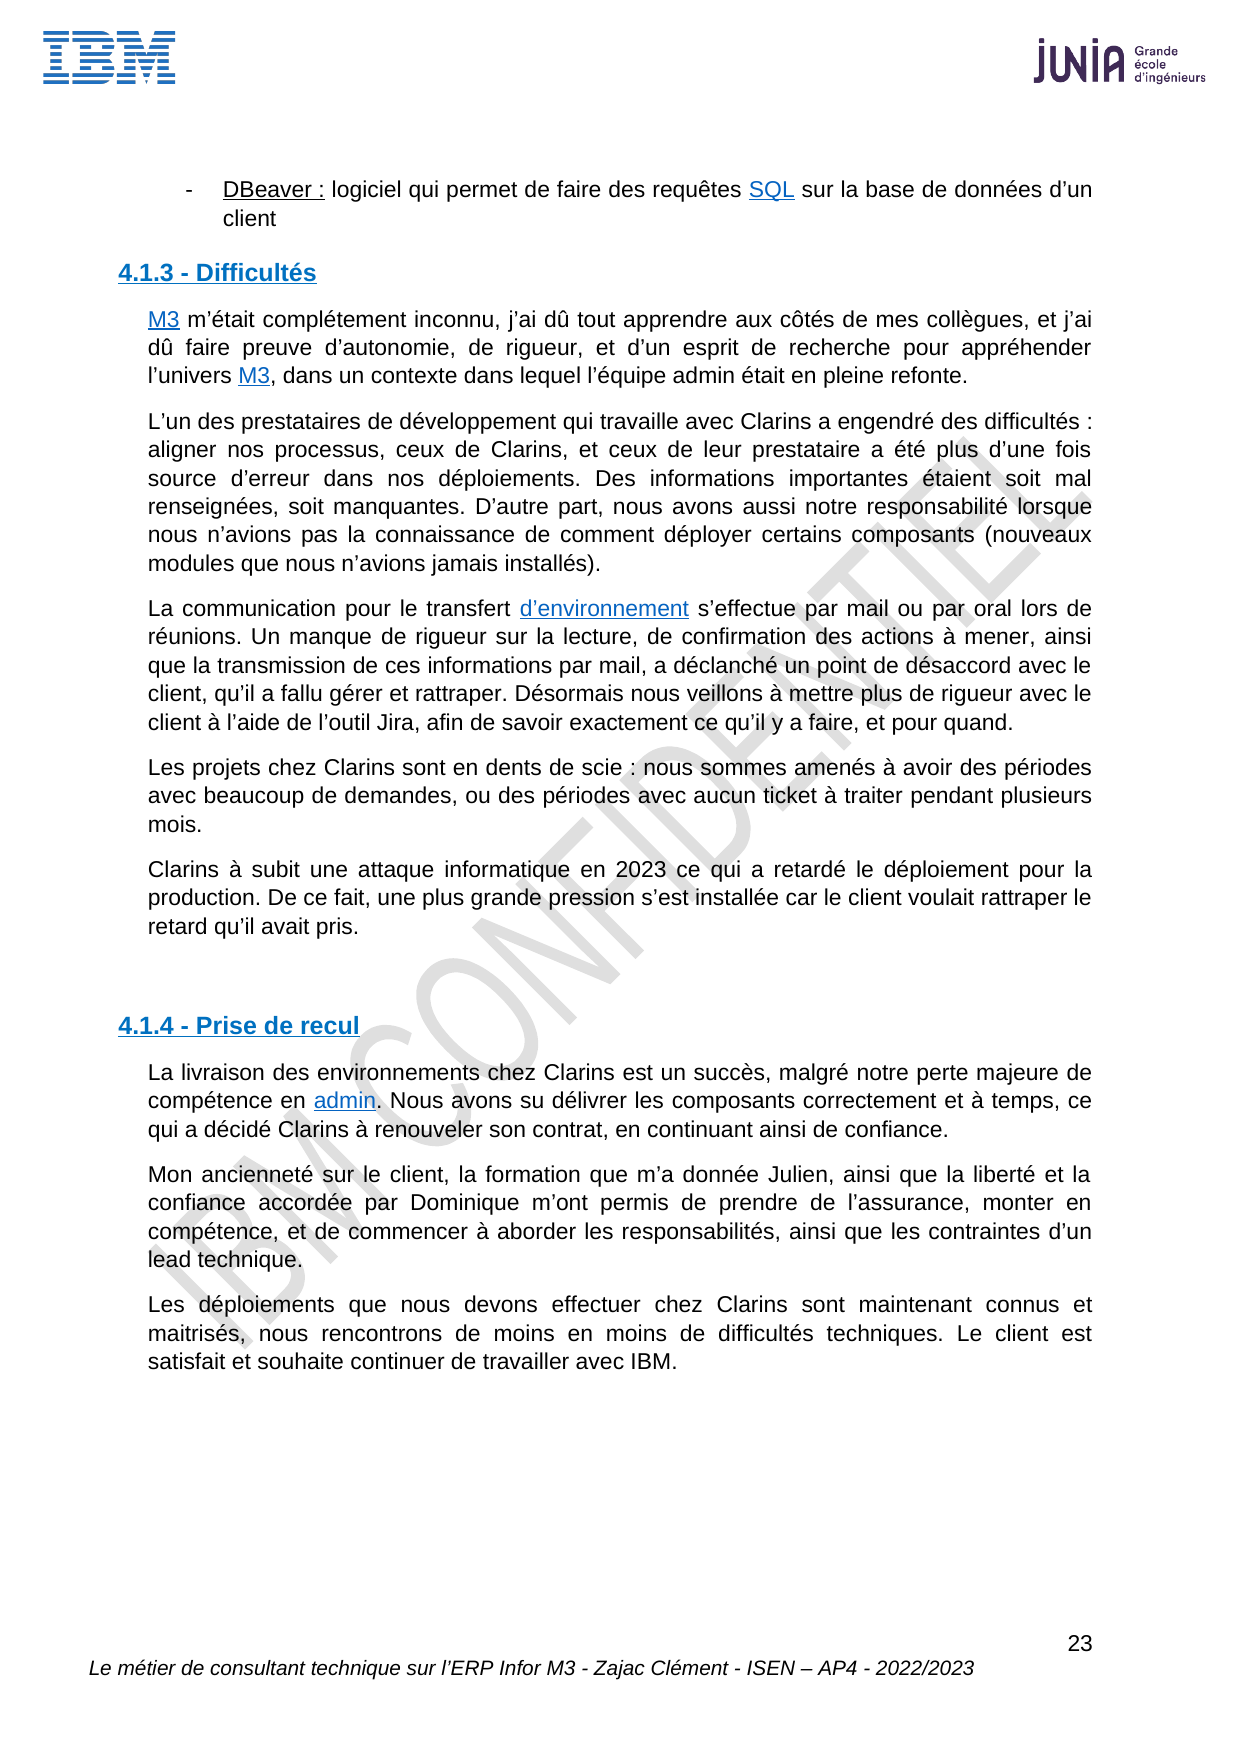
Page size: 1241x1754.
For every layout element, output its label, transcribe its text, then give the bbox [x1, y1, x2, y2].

list DBeaver : logiciel qui permet de faire des requêtes SQL sur la base de données d’un client [185, 176, 1093, 231]
subtitle 4.1.4 - Prise de recul [118, 1011, 1093, 1040]
picture [43, 31, 176, 84]
text Mon ancienneté sur le client, la formation que m’a donnée Julien, ainsi que la liberté et la confiance accordée par Dominique m’ont permis de prendre de l’assurance, monter en compétence, et de commencer à aborder les responsabilités, ainsi que les contraintes d’un lead technique. [148, 1161, 1093, 1272]
text Clarins à subit une attaque informatique en 2023 ce qui a retardé le déploiement pour la production. De ce fait, une plus grande pression s’est installée car le client voulait rattraper le retard qu’il avait pris. [148, 856, 1093, 939]
text Les déploiements que nous devons effectuer chez Clarins sont maintenant connus et maitrisés, nous rencontrons de moins en moins de difficultés techniques. Le client est satisfait et souhaite continuer de travailler avec IBM. [148, 1291, 1093, 1374]
text La communication pour le transfert d’environnement s’effectue par mail ou par oral lors de réunions. Un manque de rigueur sur la lecture, de confirmation des actions à mener, ainsi que la transmission de ces informations par mail, a déclanché un point de désaccord avec le client, qu’il a fallu gérer et rattraper. Désormais nous veillons à mettre plus de rigueur avec le client à l’aide de l’outil Jira, afin de savoir exactement ce qu’il y a faire, et pour quand. [148, 595, 1093, 735]
text L’un des prestataires de développement qui travaille avec Clarins a engendré des difficultés : aligner nos processus, ceux de Clarins, et ceux de leur prestataire a été plus d’une fois source d’erreur dans nos déploiements. Des informations importantes étaient soit mal renseignées, soit manquantes. D’autre part, nous avons aussi notre responsabilité lorsque nous n’avions pas la connaissance de comment déployer certains composants (nouveaux modules que nous n’avions jamais installés). [148, 408, 1093, 576]
subtitle 4.1.3 - Difficultés [118, 258, 1093, 287]
text Les projets chez Clarins sont en dents de scie : nous sommes amenés à avoir des périodes avec beaucoup de demandes, ou des périodes avec aucun ticket à traiter pendant plusieurs mois. [148, 754, 1093, 837]
text La livraison des environnements chez Clarins est un succès, malgré notre perte majeure de compétence en admin. Nous avons su délivrer les composants correctement et à temps, ce qui a décidé Clarins à renouveler son contrat, en continuant ainsi de confiance. [148, 1059, 1093, 1142]
picture [1013, 18, 1226, 102]
text M3 m’était complétement inconnu, j’ai dû tout apprendre aux côtés de mes collègues, et j’ai dû faire preuve d’autonomie, de rigueur, et d’un esprit de recherche pour appréhender l’univers M3, dans un contexte dans lequel l’équipe admin était en pleine refonte. [148, 306, 1093, 389]
